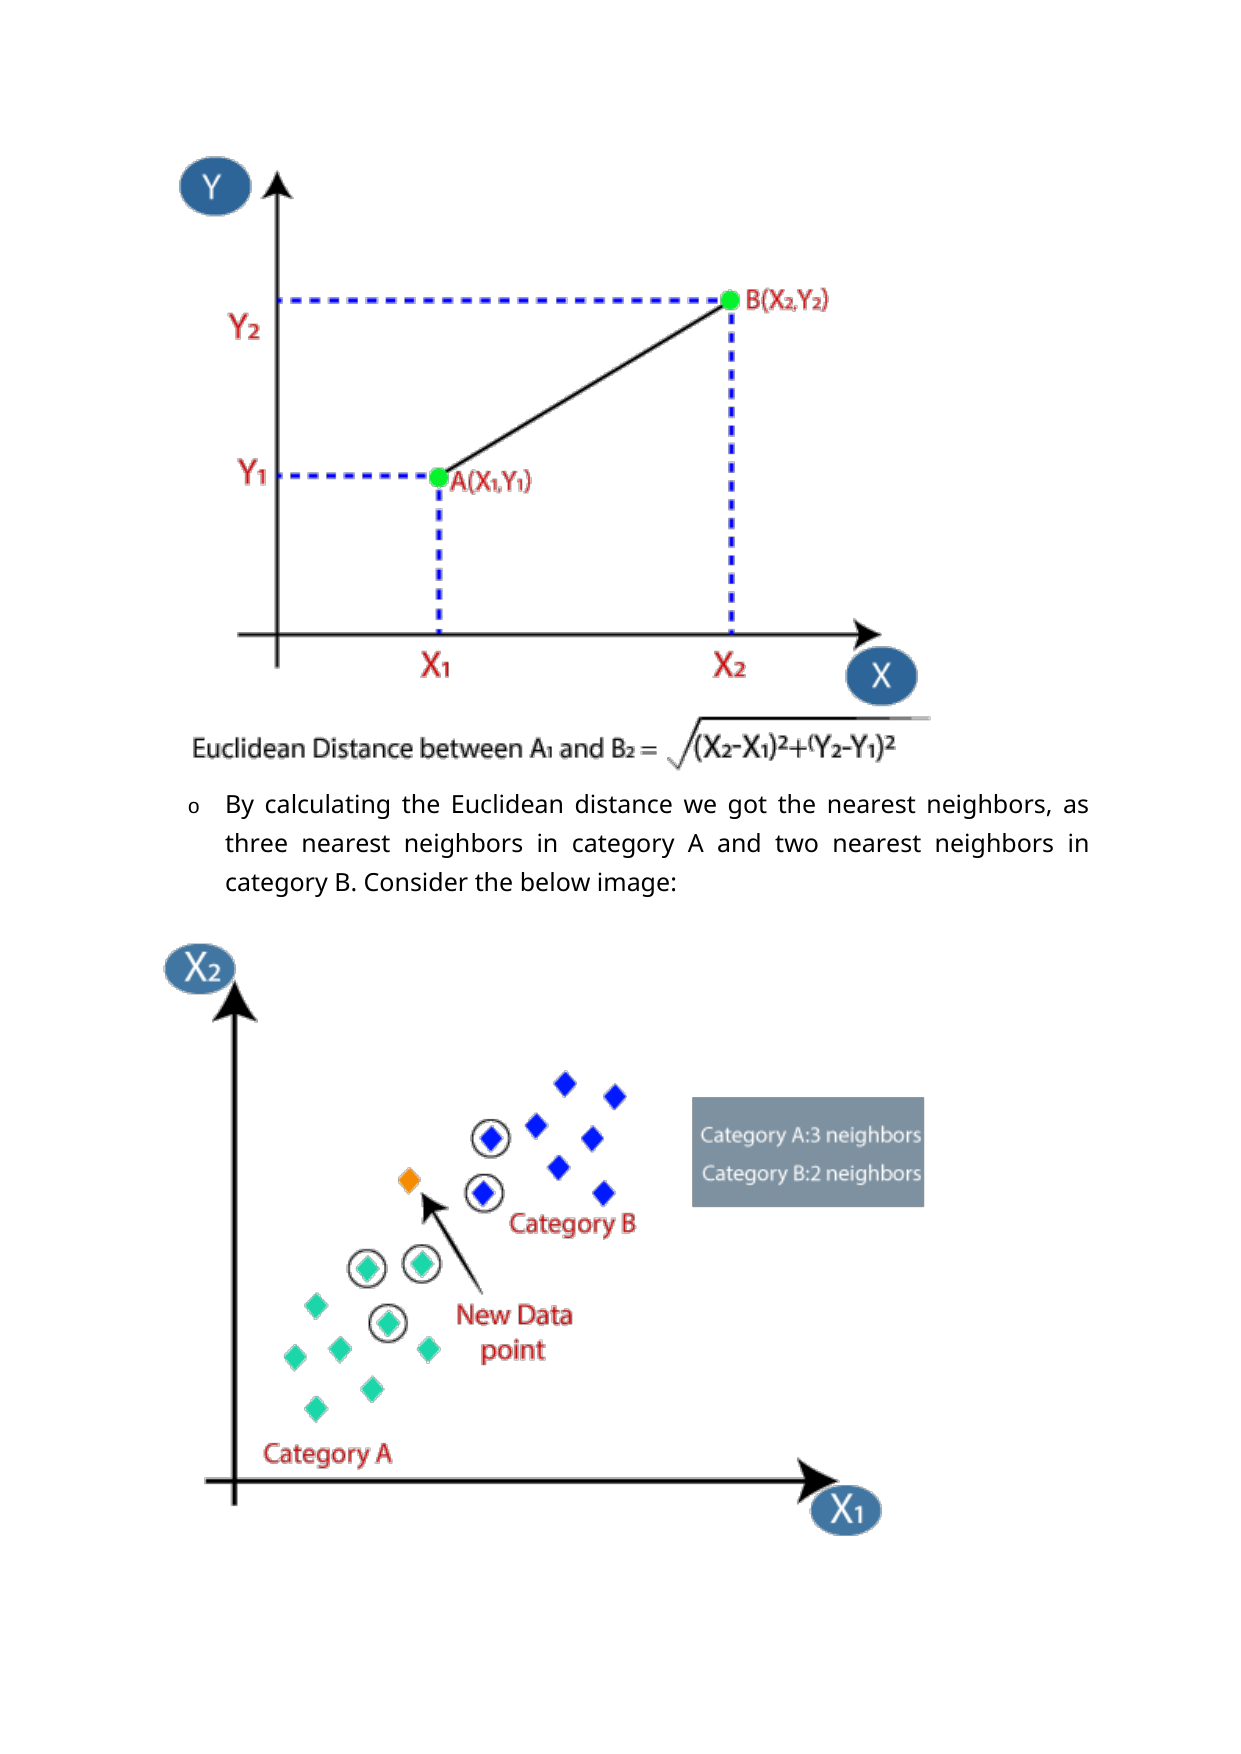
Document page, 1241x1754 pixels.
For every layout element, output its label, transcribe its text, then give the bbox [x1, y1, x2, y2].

list By calculating the Euclidean distance we got the nearest neighbors, as three nearest neighbors in category A and two nearest neighbors in category B. Consider the below image: [187, 781, 1090, 898]
picture [150, 927, 932, 1553]
picture [150, 150, 932, 775]
